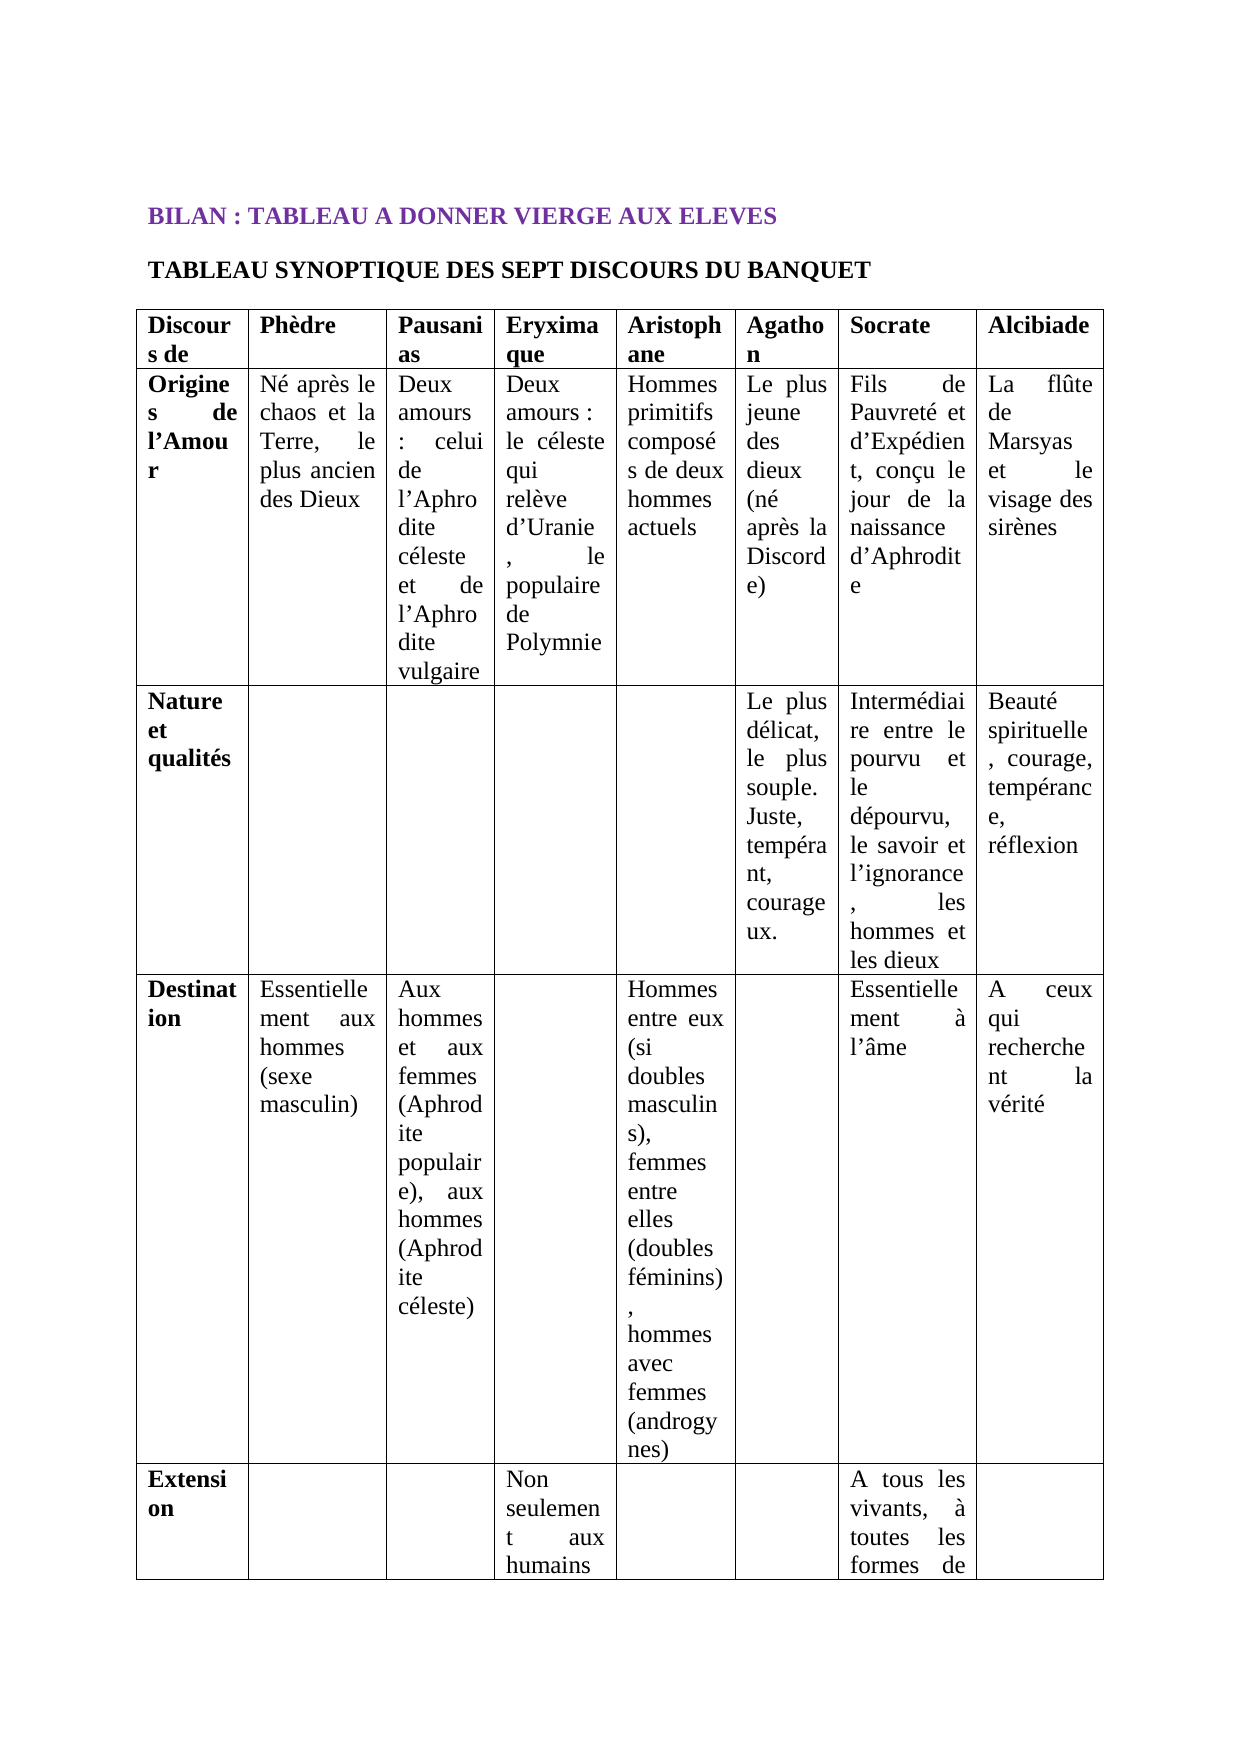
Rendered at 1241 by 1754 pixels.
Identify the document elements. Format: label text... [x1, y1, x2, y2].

table_cell Beauté spirituelle, courage, tempérance, réflexion [977, 686, 1103, 973]
table_cell Hommes primitifs composés de deux hommes actuels [617, 369, 735, 685]
table_cell Fils de Pauvreté et d’Expédient, conçu le jour de la naissance d’Aphrodite [839, 369, 976, 685]
table_cell Le plus délicat, le plus souple. Juste, tempérant, courageux. [736, 686, 838, 973]
table_header Pausanias [387, 310, 494, 368]
table_cell La flûte de Marsyas et le visage des sirènes [977, 369, 1103, 685]
table_cell [736, 1464, 838, 1579]
table_cell [387, 686, 494, 973]
table_cell Destination [137, 975, 248, 1463]
table_cell [736, 975, 838, 1463]
table_header Agathon [736, 310, 838, 368]
table_header Alcibiade [977, 310, 1103, 368]
table_cell Né après le chaos et la Terre, le plus ancien des Dieux [249, 369, 386, 685]
table_cell Origines de l’Amour [137, 369, 248, 685]
text TABLEAU SYNOPTIQUE DES SEPT DISCOURS DU BANQUET [148, 255, 1093, 284]
table_cell Aux hommes et aux femmes (Aphrodite populaire), aux hommes (Aphrodite céleste) [387, 975, 494, 1463]
table_cell Hommes entre eux (si doubles masculins), femmes entre elles (doubles féminins), hommes avec femmes (androgynes) [617, 975, 735, 1463]
table_header Discours de [137, 310, 248, 368]
table_header Socrate [839, 310, 976, 368]
text BILAN : TABLEAU A DONNER VIERGE AUX ELEVES [148, 201, 1093, 230]
table_cell Nature et qualités [137, 686, 248, 973]
table_header Phèdre [249, 310, 386, 368]
table_header Aristophane [617, 310, 735, 368]
table_cell Essentiellement à l’âme [839, 975, 976, 1463]
table_cell [617, 1464, 735, 1579]
table_cell Intermédiaire entre le pourvu et le dépourvu, le savoir et l’ignorance, les hommes et les dieux [839, 686, 976, 973]
table_cell [495, 975, 616, 1463]
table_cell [495, 1464, 616, 1579]
table_cell [977, 1464, 1103, 1579]
table_cell [249, 686, 386, 973]
table_cell [249, 1464, 386, 1579]
table_cell A ceux qui recherchent la vérité [977, 975, 1103, 1463]
table_cell Deux amours : celui de l’Aphrodite céleste et de l’Aphrodite vulgaire [387, 369, 494, 685]
table_cell [387, 1464, 494, 1579]
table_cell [839, 1464, 976, 1579]
table_cell Le plus jeune des dieux (né après la Discorde) [736, 369, 838, 685]
table_header Eryximaque [495, 310, 616, 368]
table_cell [495, 686, 616, 973]
table_cell [617, 686, 735, 973]
table_cell Essentiellement aux hommes (sexe masculin) [249, 975, 386, 1463]
table_cell Extension [137, 1464, 248, 1579]
table_cell Deux amours : le céleste qui relève d’Uranie , le populaire de Polymnie [495, 369, 616, 685]
